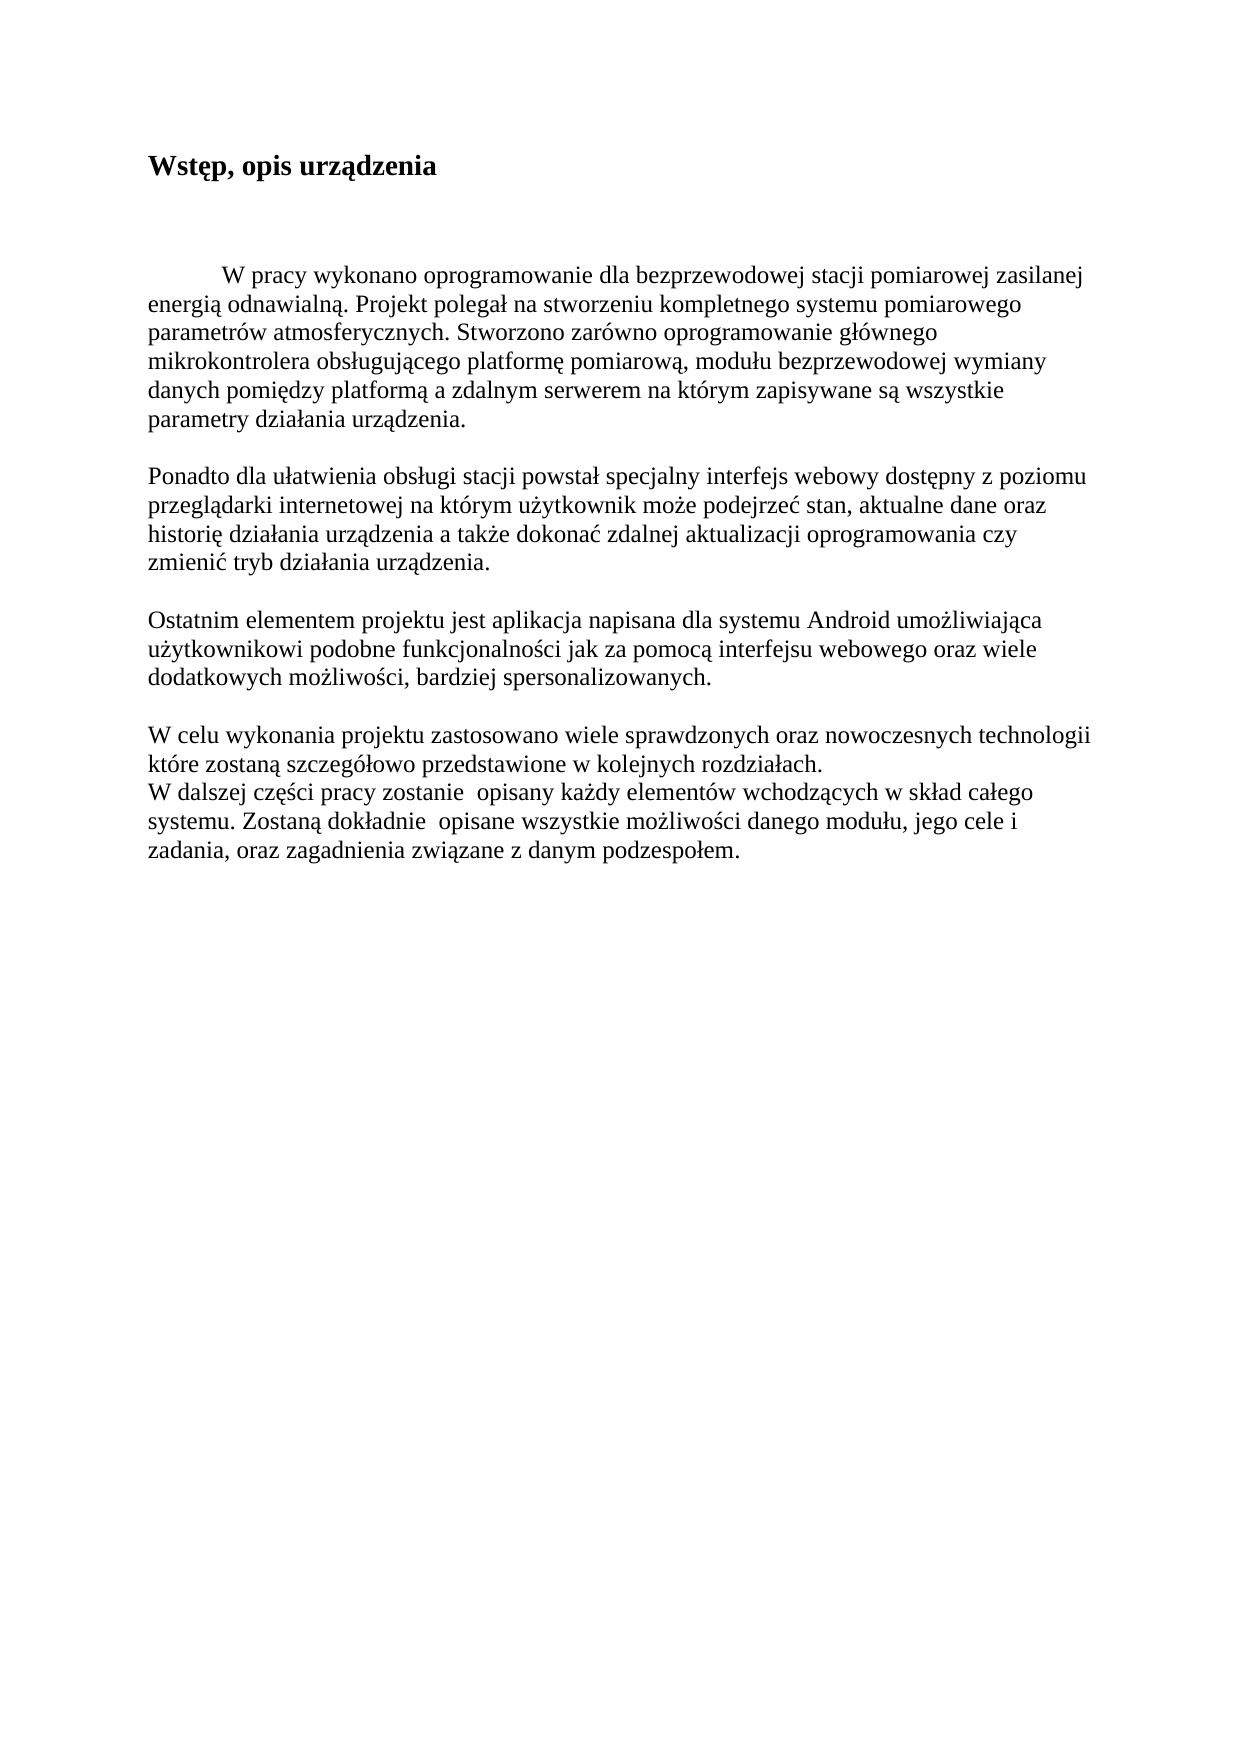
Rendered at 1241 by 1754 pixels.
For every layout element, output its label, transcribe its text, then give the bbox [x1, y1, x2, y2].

text W pracy wykonano oprogramowanie dla bezprzewodowej stacji pomiarowej zasilanej energią odnawialną. Projekt polegał na stworzeniu kompletnego systemu pomiarowego parametrów atmosferycznych. Stworzono zarówno oprogramowanie głównego mikrokontrolera obsługującego platformę pomiarową, modułu bezprzewodowej wymiany danych pomiędzy platformą a zdalnym serwerem na którym zapisywane są wszystkie parametry działania urządzenia. [148, 260, 1093, 432]
text Ponadto dla ułatwienia obsługi stacji powstał specjalny interfejs webowy dostępny z poziomu przeglądarki internetowej na którym użytkownik może podejrzeć stan, aktualne dane oraz historię działania urządzenia a także dokonać zdalnej aktualizacji oprogramowania czy zmienić tryb działania urządzenia. [148, 461, 1093, 576]
text Ostatnim elementem projektu jest aplikacja napisana dla systemu Android umożliwiająca użytkownikowi podobne funkcjonalności jak za pomocą interfejsu webowego oraz wiele dodatkowych możliwości, bardziej spersonalizowanych. [148, 605, 1093, 691]
text Wstęp, opis urządzenia [148, 148, 1093, 181]
text W dalszej części pracy zostanie opisany każdy elementów wchodzących w skład całego systemu. Zostaną dokładnie opisane wszystkie możliwości danego modułu, jego cele i zadania, oraz zagadnienia związane z danym podzespołem. [148, 777, 1093, 864]
text W celu wykonania projektu zastosowano wiele sprawdzonych oraz nowoczesnych technologii [148, 720, 1093, 749]
text które zostaną szczegółowo przedstawione w kolejnych rozdziałach. [148, 749, 1093, 777]
